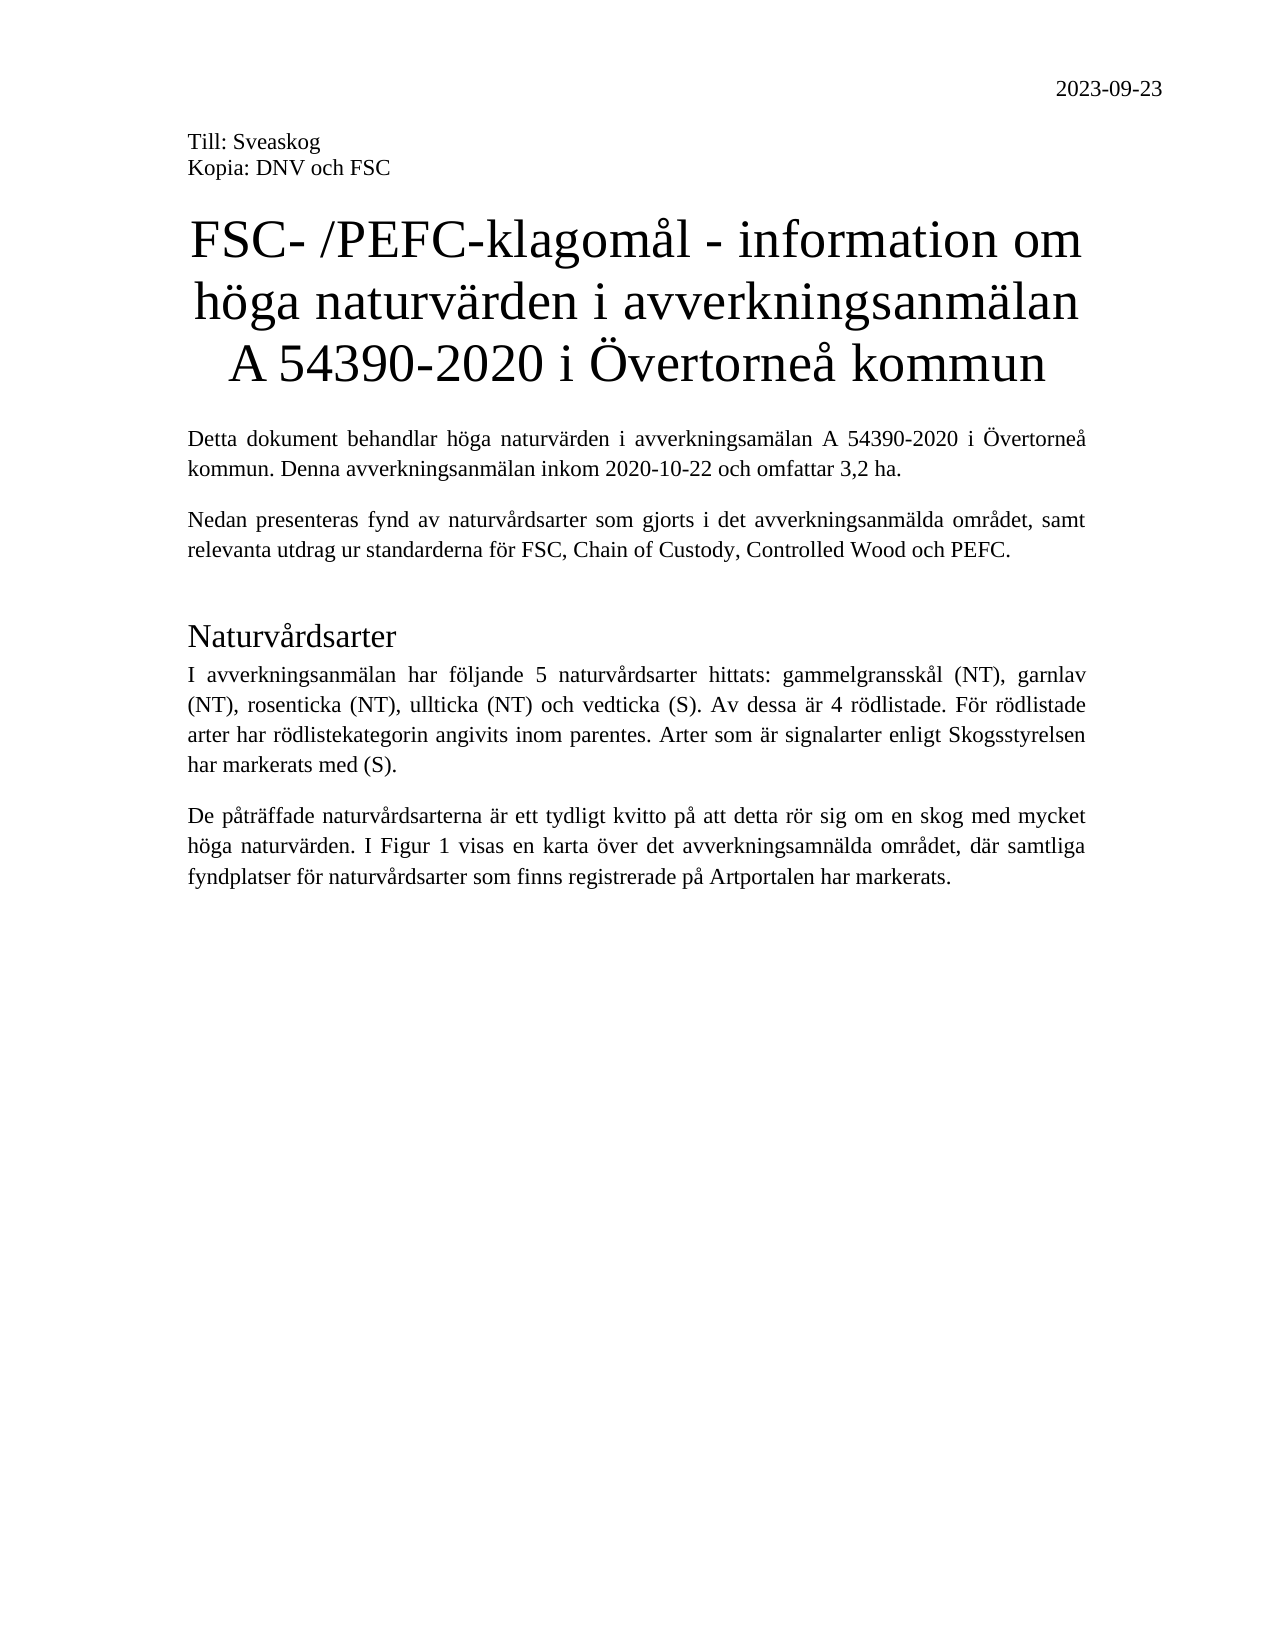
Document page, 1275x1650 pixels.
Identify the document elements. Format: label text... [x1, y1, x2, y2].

text Nedan presenteras fynd av naturvårdsarter som gjorts i det avverkningsanmälda området, samt relevanta utdrag ur standarderna för FSC, Chain of Custody, Controlled Wood och PEFC. [187, 506, 1087, 563]
subtitle Naturvårdsarter [187, 617, 1087, 655]
text I avverkningsanmälan har följande 5 naturvårdsarter hittats: gammelgransskål (NT), garnlav (NT), rosenticka (NT), ullticka (NT) och vedticka (S). Av dessa är 4 rödlistade. För rödlistade arter har rödlistekategorin angivits inom parentes. Arter som är signalarter enligt Skogsstyrelsen har markerats med (S). [187, 661, 1087, 778]
text Detta dokument behandlar höga naturvärden i avverkningsamälan A 54390-2020 i Övertorneå kommun. Denna avverkningsanmälan inkom 2020-10-22 och omfattar 3,2 ha. [187, 425, 1087, 481]
text De påträffade naturvårdsarterna är ett tydligt kvitto på att detta rör sig om en skog med mycket höga naturvärden. I Figur 1 visas en karta över det avverkningsamnälda området, där samtliga fyndplatser för naturvårdsarter som finns registrerade på Artportalen har markerats. [187, 802, 1087, 889]
title FSC- /PEFC-klagomål - information om höga naturvärden i avverkningsanmälan A 54390-2020 i Övertorneå kommun [187, 207, 1087, 394]
